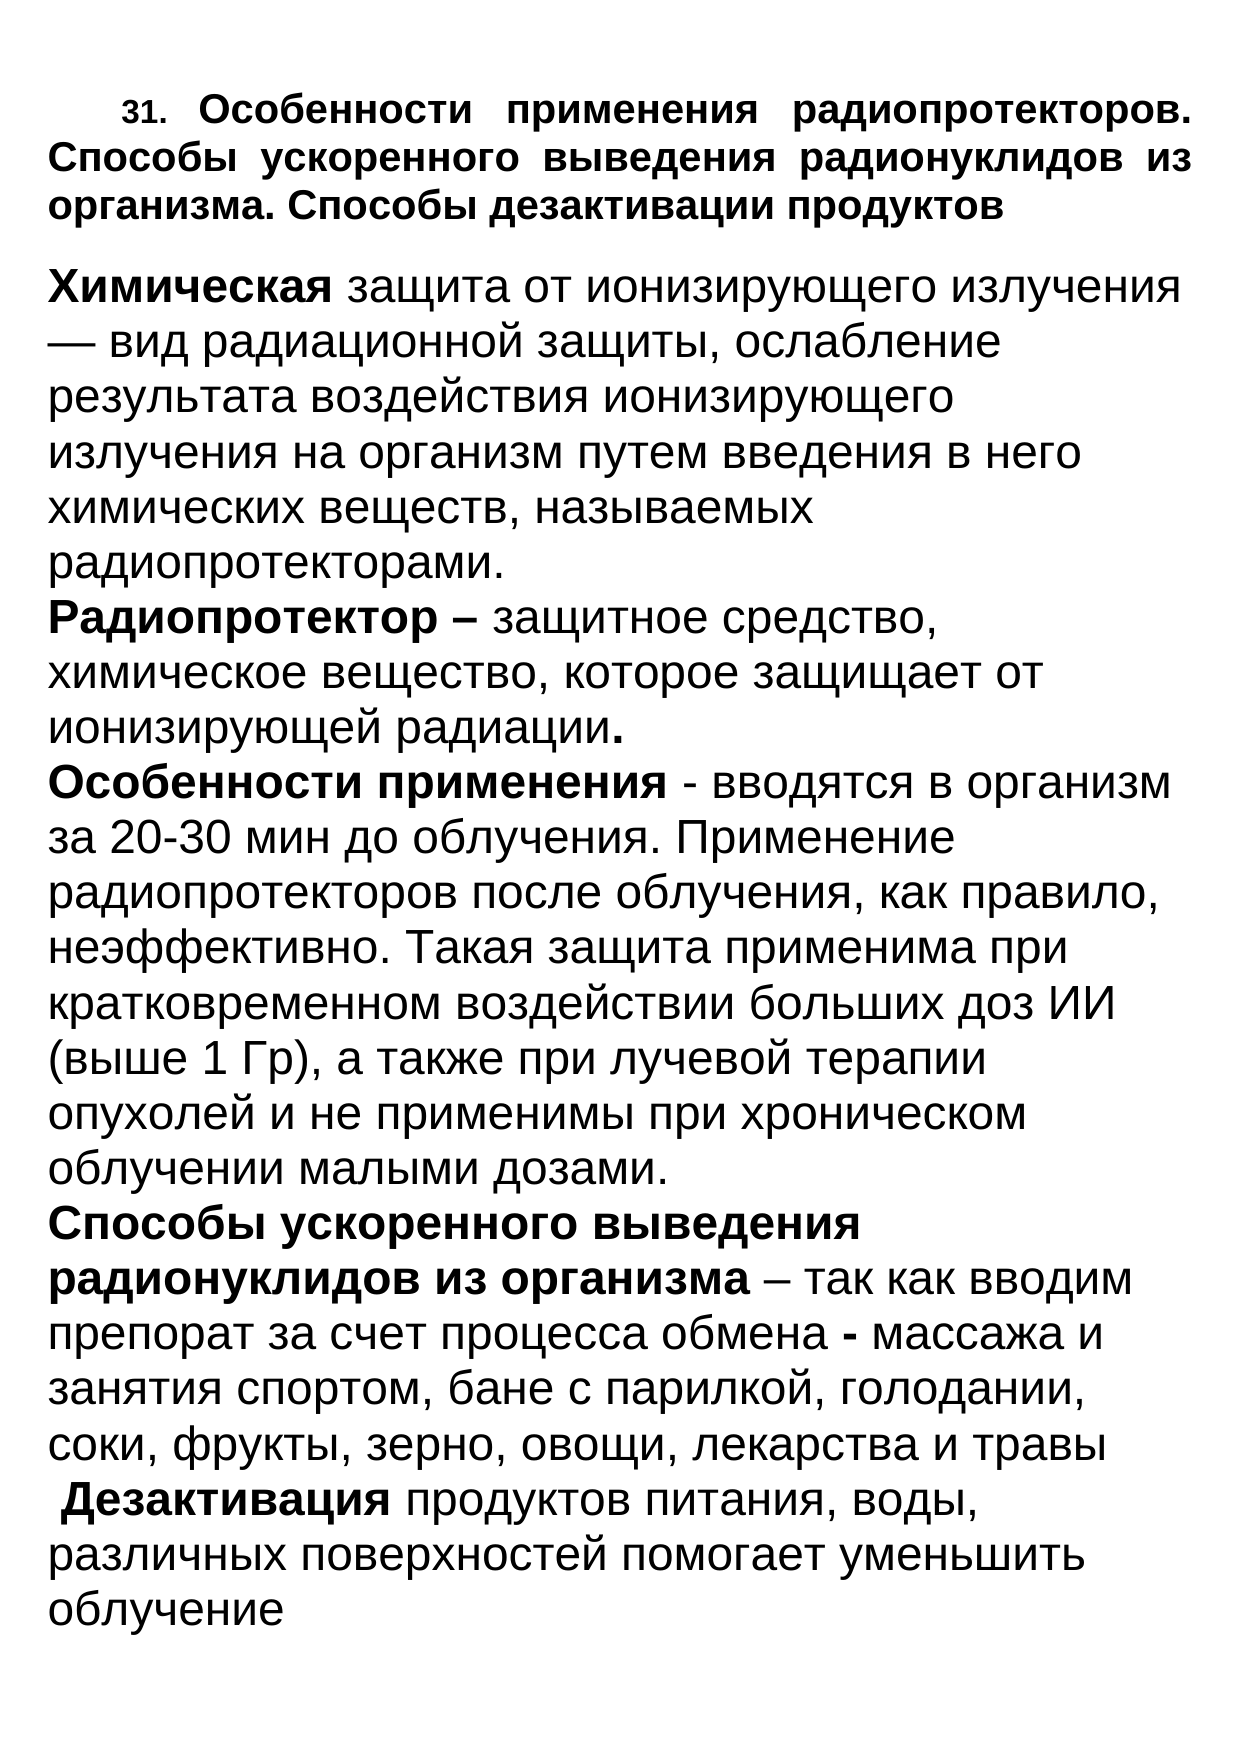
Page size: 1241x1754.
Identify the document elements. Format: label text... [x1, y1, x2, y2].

text 31. Особенности применения радиопротекторов. Способы ускоренного выведения радионуклидов из организма. Способы дезактивации продуктов [47, 85, 1193, 228]
text Химическая защита от ионизирующего излучения — вид радиационной защиты, ослабление результата воздействия ионизирующего излучения на организм путем введения в него химических веществ, называемых радиопротекторами. Радиопротектор – защитное средство, химическое вещество, которое защищает от ионизирующей радиации. Особенности применения - вводятся в организм за 20-30 мин до облучения. Применение радиопротекторов после облучения, как правило, неэффективно. Такая защита применима при кратковременном воздействии больших доз ИИ (выше 1 Гр), а также при лучевой терапии опухолей и не применимы при хроническом облучении малыми дозами. Способы ускоренного выведения радионуклидов из организма – так как вводим препорат за счет процесса обмена - массажа и занятия спортом, бане с парилкой, голодании, соки, фрукты, зерно, овощи, лекарства и травы Дезактивация продуктов питания, воды, различных поверхностей помогает уменьшить облучение [47, 258, 1193, 1663]
